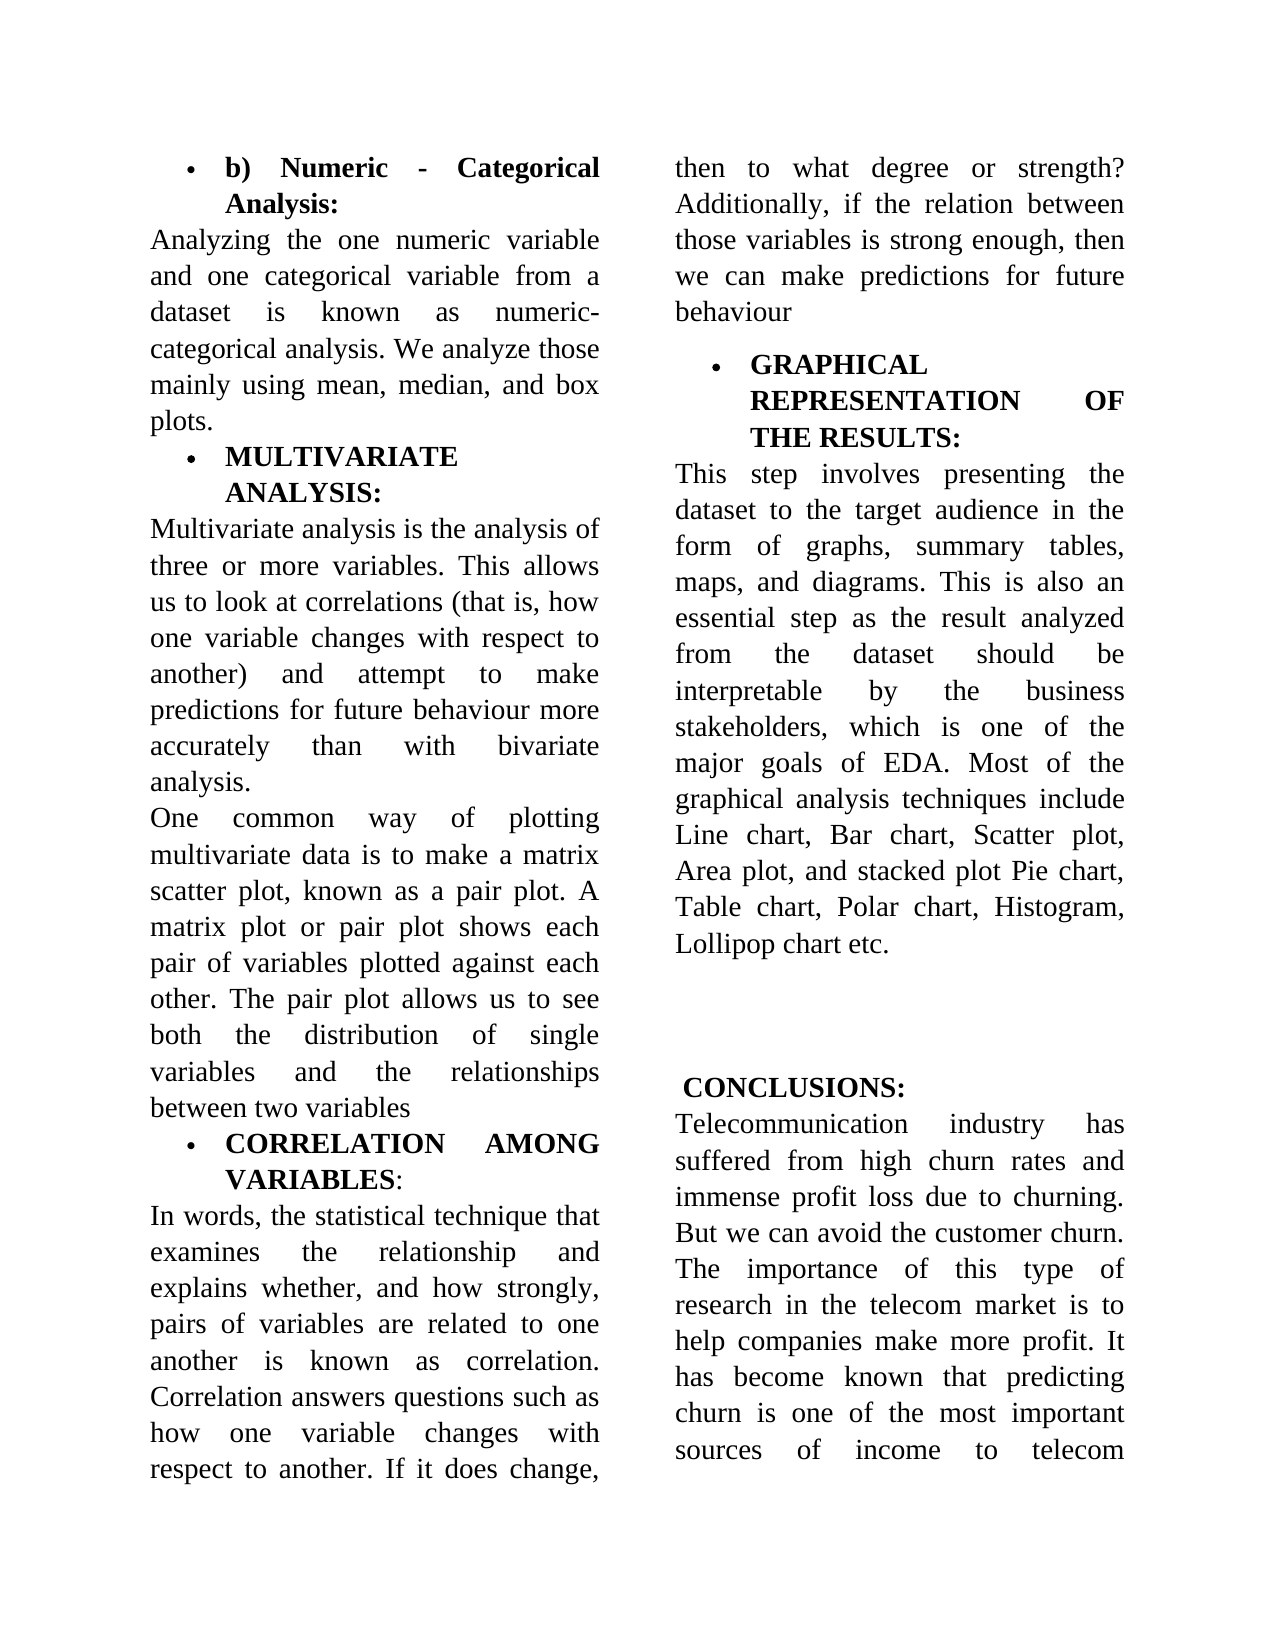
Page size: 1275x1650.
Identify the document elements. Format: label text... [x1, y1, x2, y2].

text In words, the statistical technique that examines the relationship and explains whether, and how strongly, pairs of variables are related to one another is known as correlation. Correlation answers questions such as how one variable changes with respect to another. If it does change, then to what degree or strength? Additionally, if the relation between those variables is strong enough, then we can make predictions for future behaviour [675, 150, 1125, 328]
list CORRELATION AMONG VARIABLES: [187, 1126, 600, 1196]
list b) Numeric - Categorical Analysis: [187, 150, 600, 220]
text This step involves presenting the dataset to the target audience in the form of graphs, summary tables, maps, and diagrams. This is also an essential step as the result analyzed from the dataset should be interpretable by the business stakeholders, which is one of the major goals of EDA. Most of the graphical analysis techniques include Line chart, Bar chart, Scatter plot, Area plot, and stacked plot Pie chart, Table chart, Polar chart, Histogram, Lollipop chart etc. [675, 456, 1125, 959]
text Analyzing the one numeric variable and one categorical variable from a dataset is known as numeric-categorical analysis. We analyze those mainly using mean, median, and box plots. [150, 222, 600, 437]
text Multivariate analysis is the analysis of three or more variables. This allows us to look at correlations (that is, how one variable changes with respect to another) and attempt to make predictions for future behaviour more accurately than with bivariate analysis. [150, 511, 600, 798]
text One common way of plotting multivariate data is to make a matrix scatter plot, known as a pair plot. A matrix plot or pair plot shows each pair of variables plotted against each other. The pair plot allows us to see both the distribution of single variables and the relationships between two variables [150, 801, 600, 1123]
text CONCLUSIONS: [675, 1070, 1125, 1104]
list MULTIVARIATE ANALYSIS: [187, 439, 600, 509]
text In words, the statistical technique that examines the relationship and explains whether, and how strongly, pairs of variables are related to one another is known as correlation. Correlation answers questions such as how one variable changes with respect to another. If it does change, then to what degree or strength? Additionally, if the relation between those variables is strong enough, then we can make predictions for future behaviour [150, 1198, 600, 1485]
list GRAPHICAL REPRESENTATION OF THE RESULTS: [712, 347, 1125, 453]
